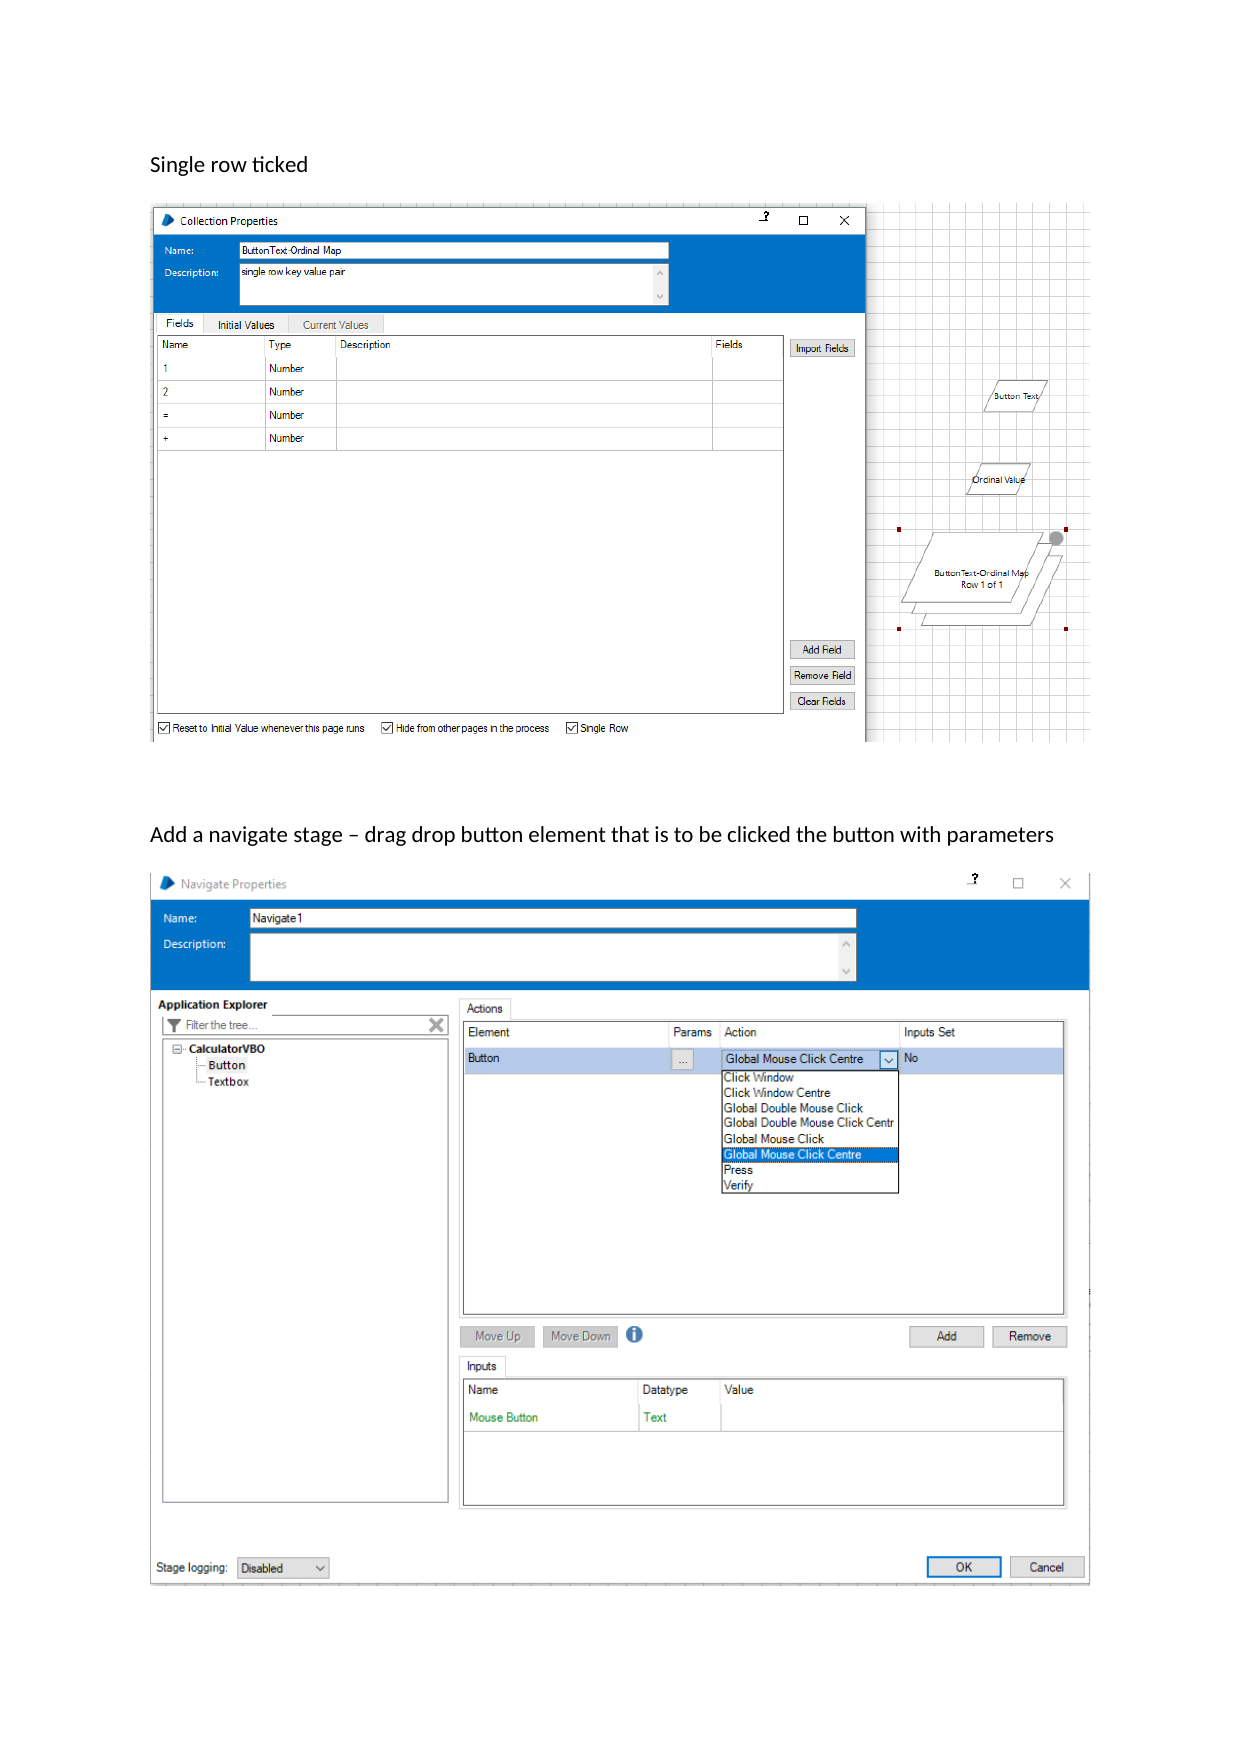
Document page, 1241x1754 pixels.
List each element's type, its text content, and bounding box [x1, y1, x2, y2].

text Add a navigate stage – drag drop button element that is to be clicked the button with parameters [150, 820, 1090, 848]
picture [150, 873, 1091, 1586]
picture [150, 203, 1091, 742]
text Single row ticked [150, 150, 1090, 178]
